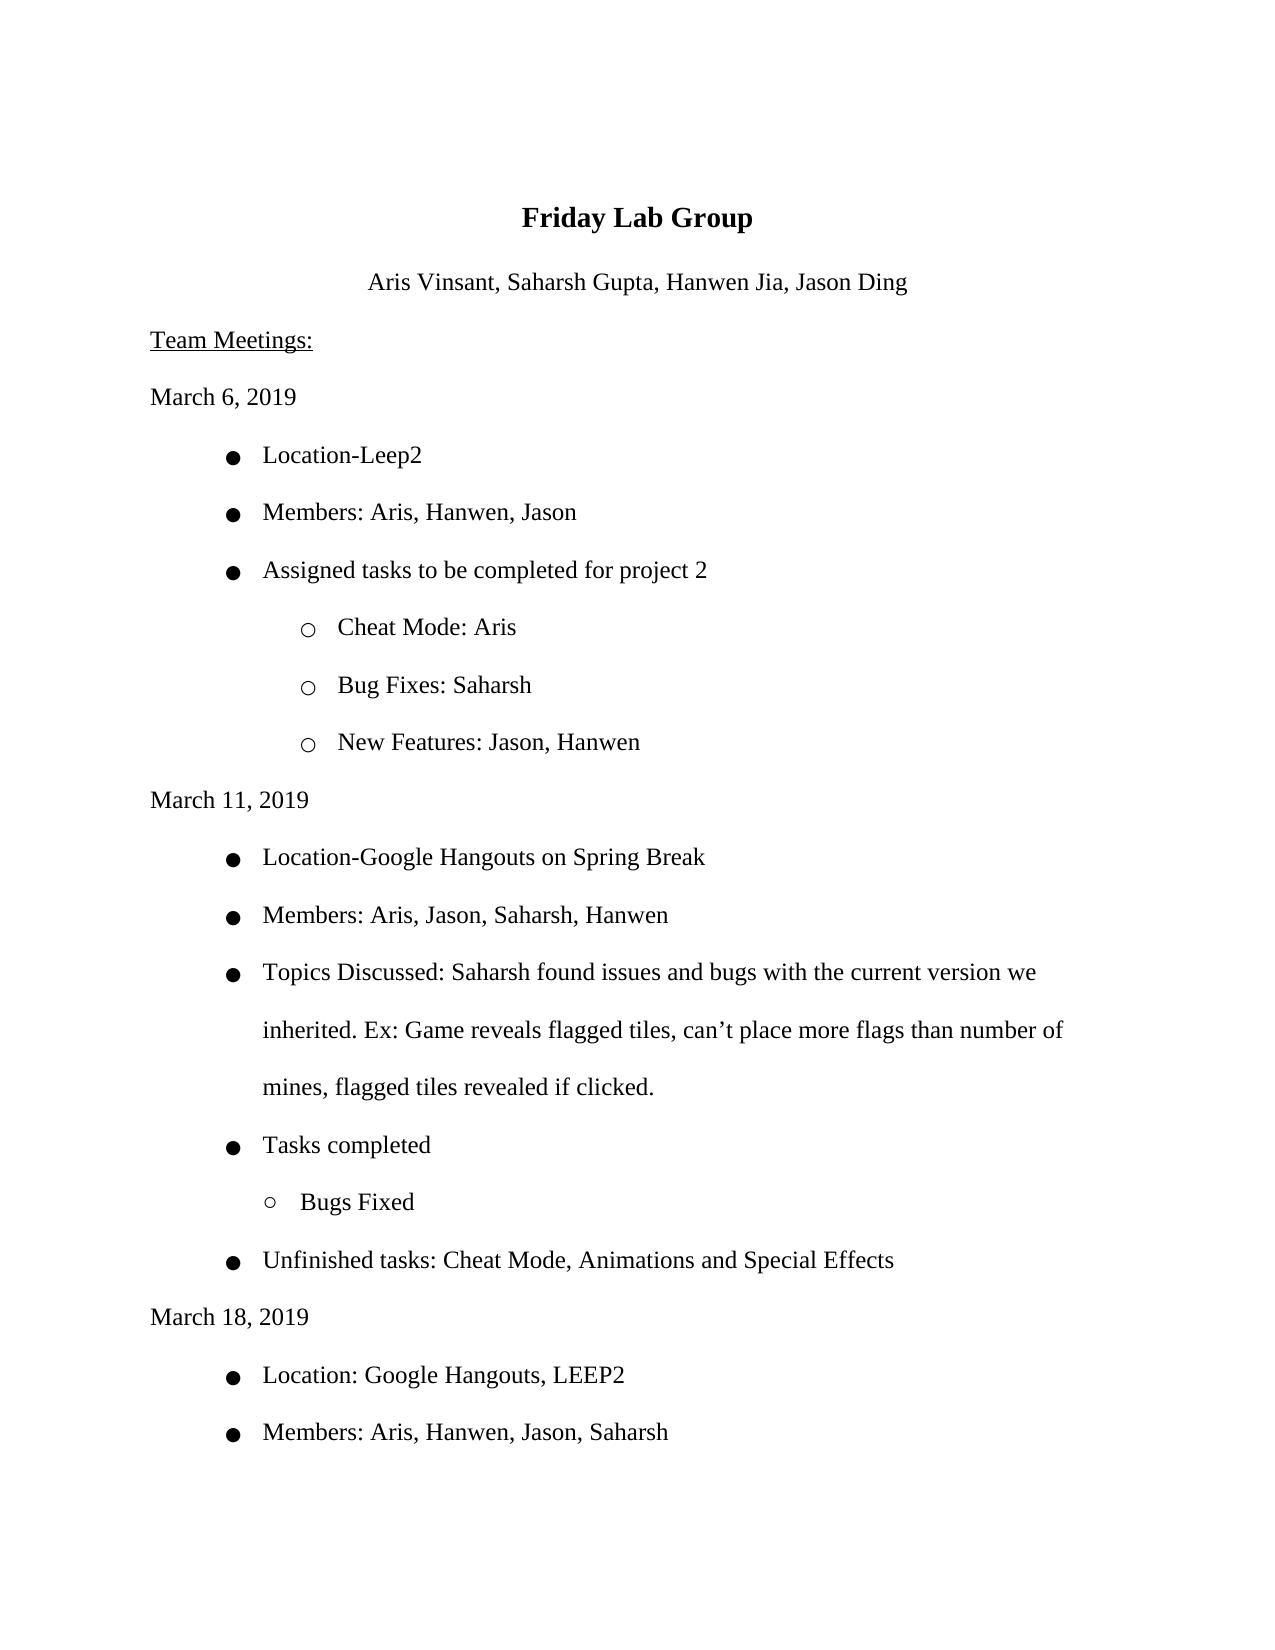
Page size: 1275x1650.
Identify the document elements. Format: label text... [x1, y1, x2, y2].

list Bugs Fixed [262, 1187, 1125, 1216]
list New Features: Jason, Hanwen [300, 727, 1125, 756]
list Location-Google Hangouts on Spring Break [225, 842, 1125, 871]
list Members: Aris, Hanwen, Jason, Saharsh [225, 1417, 1125, 1446]
text March 6, 2019 [150, 382, 1125, 411]
list Cheat Mode: Aris [300, 612, 1125, 641]
text March 11, 2019 [150, 785, 1125, 814]
list Topics Discussed: Saharsh found issues and bugs with the current version we inherited. Ex: Game reveals flagged tiles, can’t place more flags than number of mines, flagged tiles revealed if clicked. [225, 957, 1125, 1101]
text Aris Vinsant, Saharsh Gupta, Hanwen Jia, Jason Ding [150, 267, 1125, 296]
list Members: Aris, Jason, Saharsh, Hanwen [225, 900, 1125, 929]
list Unfinished tasks: Cheat Mode, Animations and Special Effects [225, 1245, 1125, 1274]
list Bug Fixes: Saharsh [300, 670, 1125, 699]
list Assigned tasks to be completed for project 2 [225, 555, 1125, 584]
list Location-Leep2 [225, 440, 1125, 469]
list Location: Google Hangouts, LEEP2 [225, 1360, 1125, 1389]
text March 18, 2019 [150, 1302, 1125, 1331]
list Members: Aris, Hanwen, Jason [225, 497, 1125, 526]
list Tasks completed [225, 1130, 1125, 1159]
text Team Meetings: [150, 325, 1125, 354]
text Friday Lab Group [150, 200, 1125, 234]
